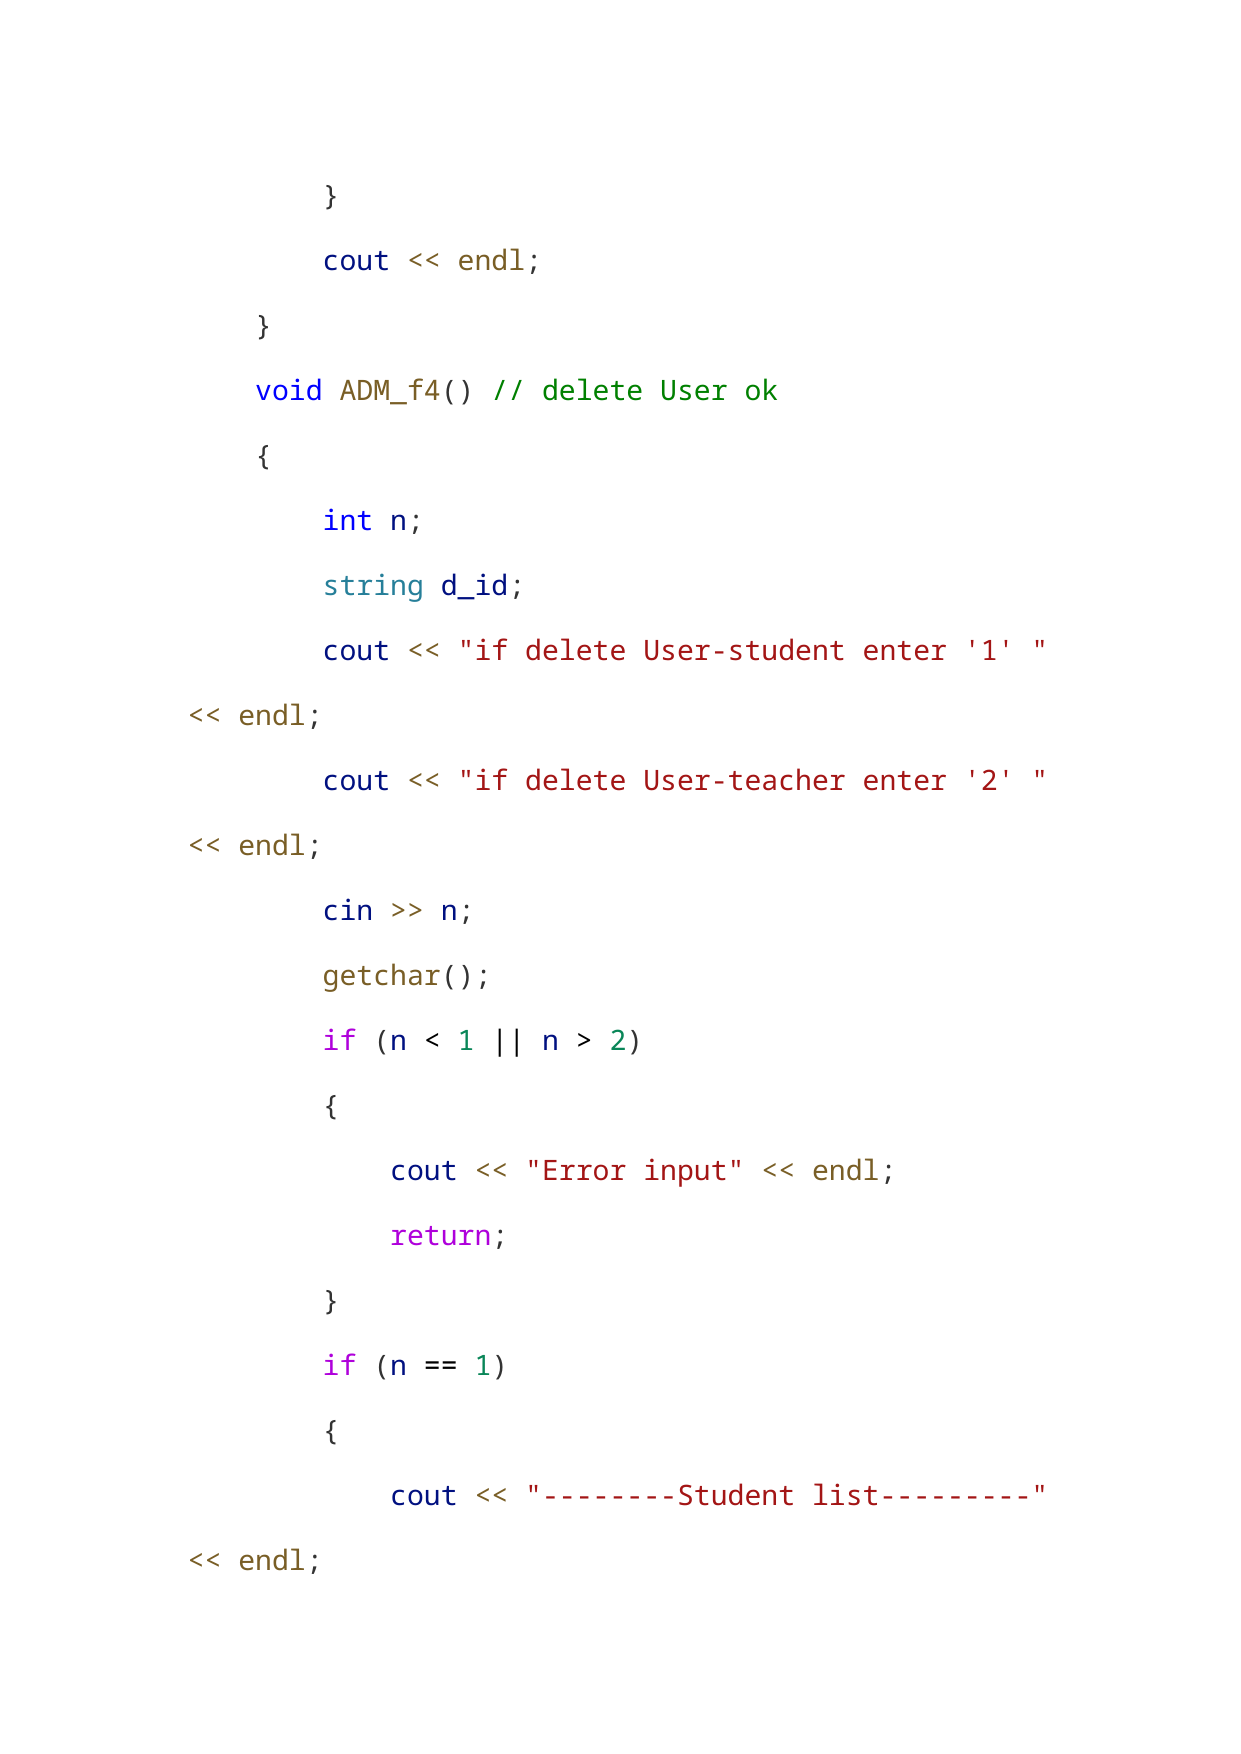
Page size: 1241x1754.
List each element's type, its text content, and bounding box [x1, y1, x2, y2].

text } [187, 1267, 1053, 1332]
text getchar(); [187, 942, 1053, 1007]
text void ADM_f4() // delete User ok [187, 357, 1053, 422]
text cout << endl; [187, 227, 1053, 292]
text cout << "--------Student list---------" << endl; [187, 1462, 1053, 1592]
text { [187, 1072, 1053, 1137]
text int n; [187, 487, 1053, 552]
text cin >> n; [187, 877, 1053, 942]
text if (n < 1 || n > 2) [187, 1007, 1053, 1072]
text } [187, 162, 1053, 227]
text if (n == 1) [187, 1332, 1053, 1397]
text cout << "if delete User-teacher enter '2' " << endl; [187, 747, 1053, 877]
text return; [187, 1202, 1053, 1267]
text string d_id; [187, 552, 1053, 617]
text { [187, 1397, 1053, 1462]
text } [187, 292, 1053, 357]
text cout << "Error input" << endl; [187, 1137, 1053, 1202]
text cout << "if delete User-student enter '1' " << endl; [187, 617, 1053, 747]
text { [187, 422, 1053, 487]
